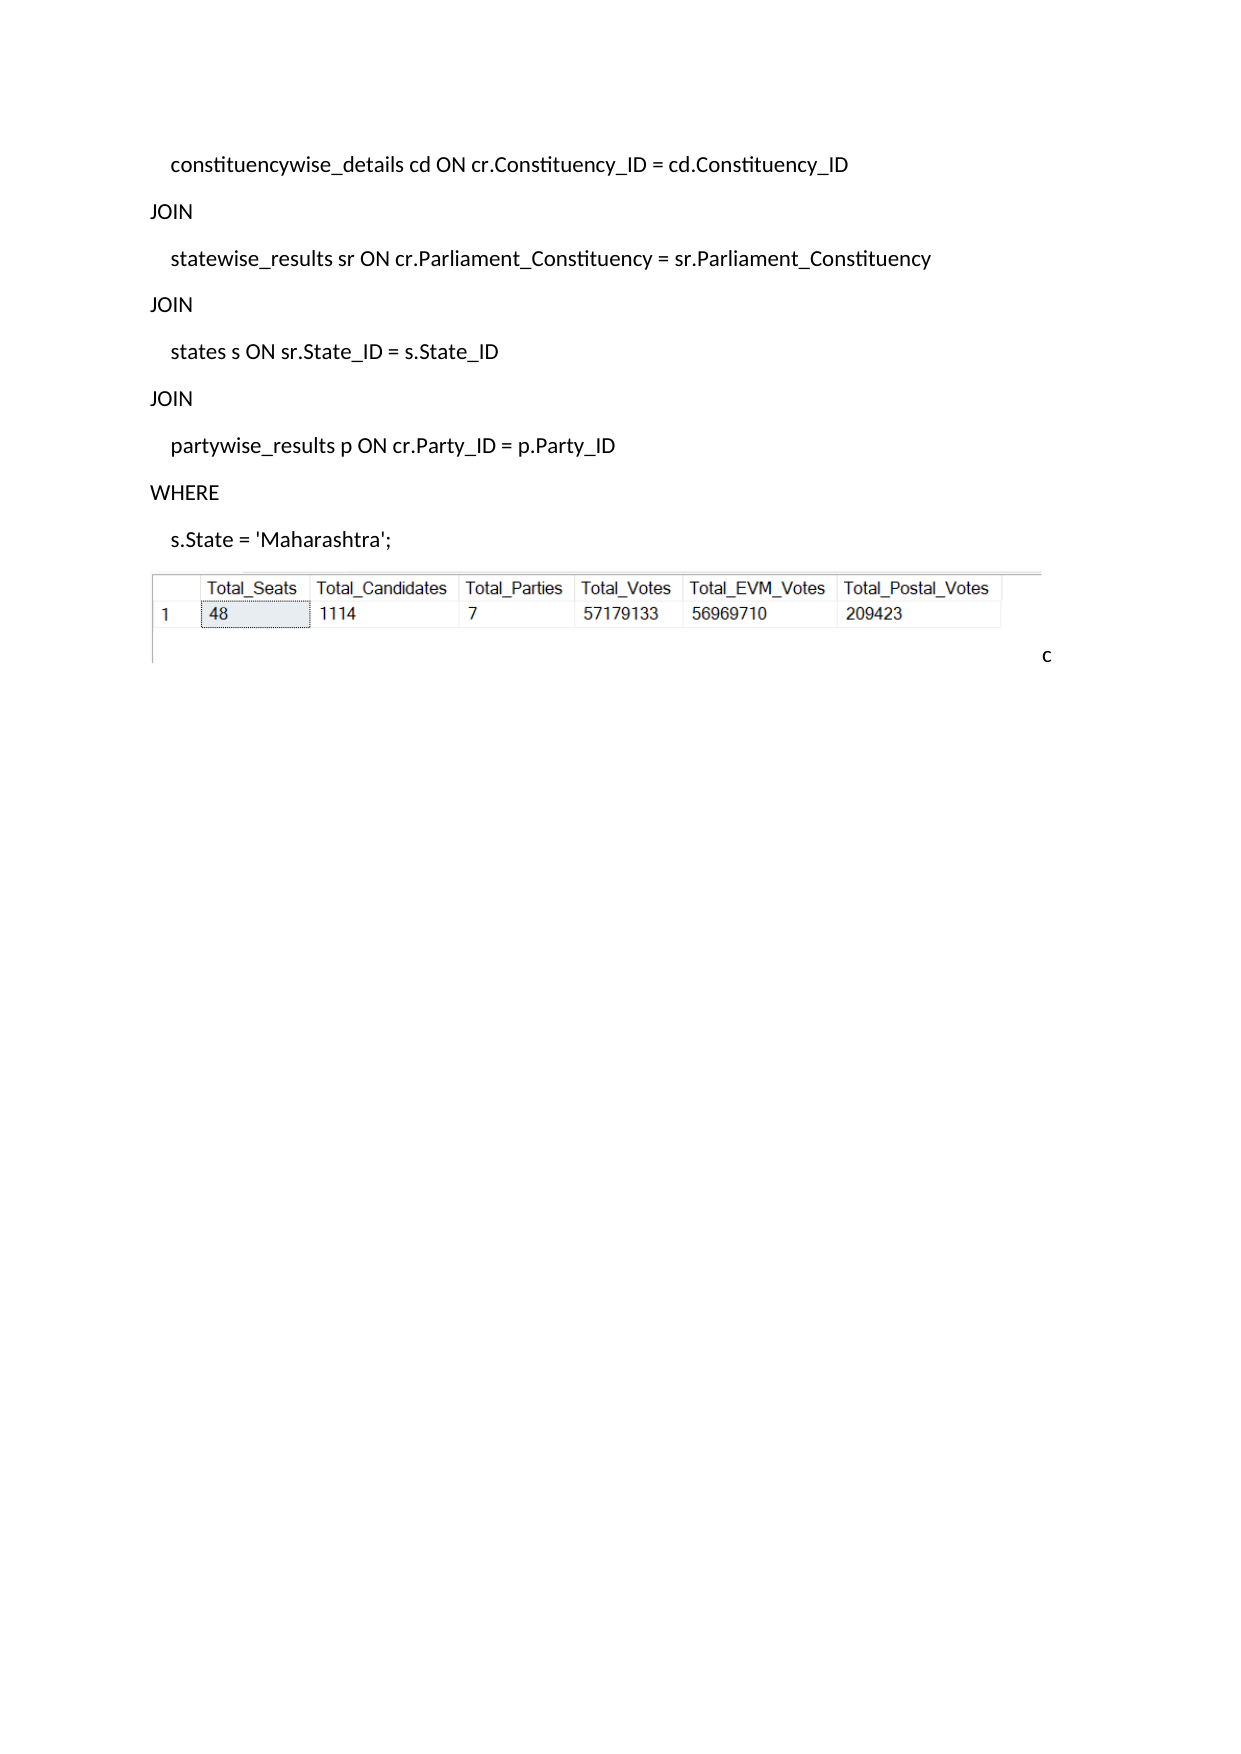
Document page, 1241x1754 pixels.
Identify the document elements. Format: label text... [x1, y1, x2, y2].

text states s ON sr.State_ID = s.State_ID [150, 337, 1090, 366]
text JOIN [150, 384, 1090, 412]
picture [150, 571, 1042, 663]
text statewise_results sr ON cr.Parliament_Constituency = sr.Parliament_Constituency [150, 244, 1090, 272]
text s.State = 'Maharashtra'; [150, 525, 1090, 553]
text partywise_results p ON cr.Party_ID = p.Party_ID [150, 431, 1090, 459]
text constituencywise_details cd ON cr.Constituency_ID = cd.Constituency_ID [150, 150, 1090, 178]
text WHERE [150, 478, 1090, 506]
text JOIN [150, 291, 1090, 319]
text JOIN [150, 197, 1090, 225]
